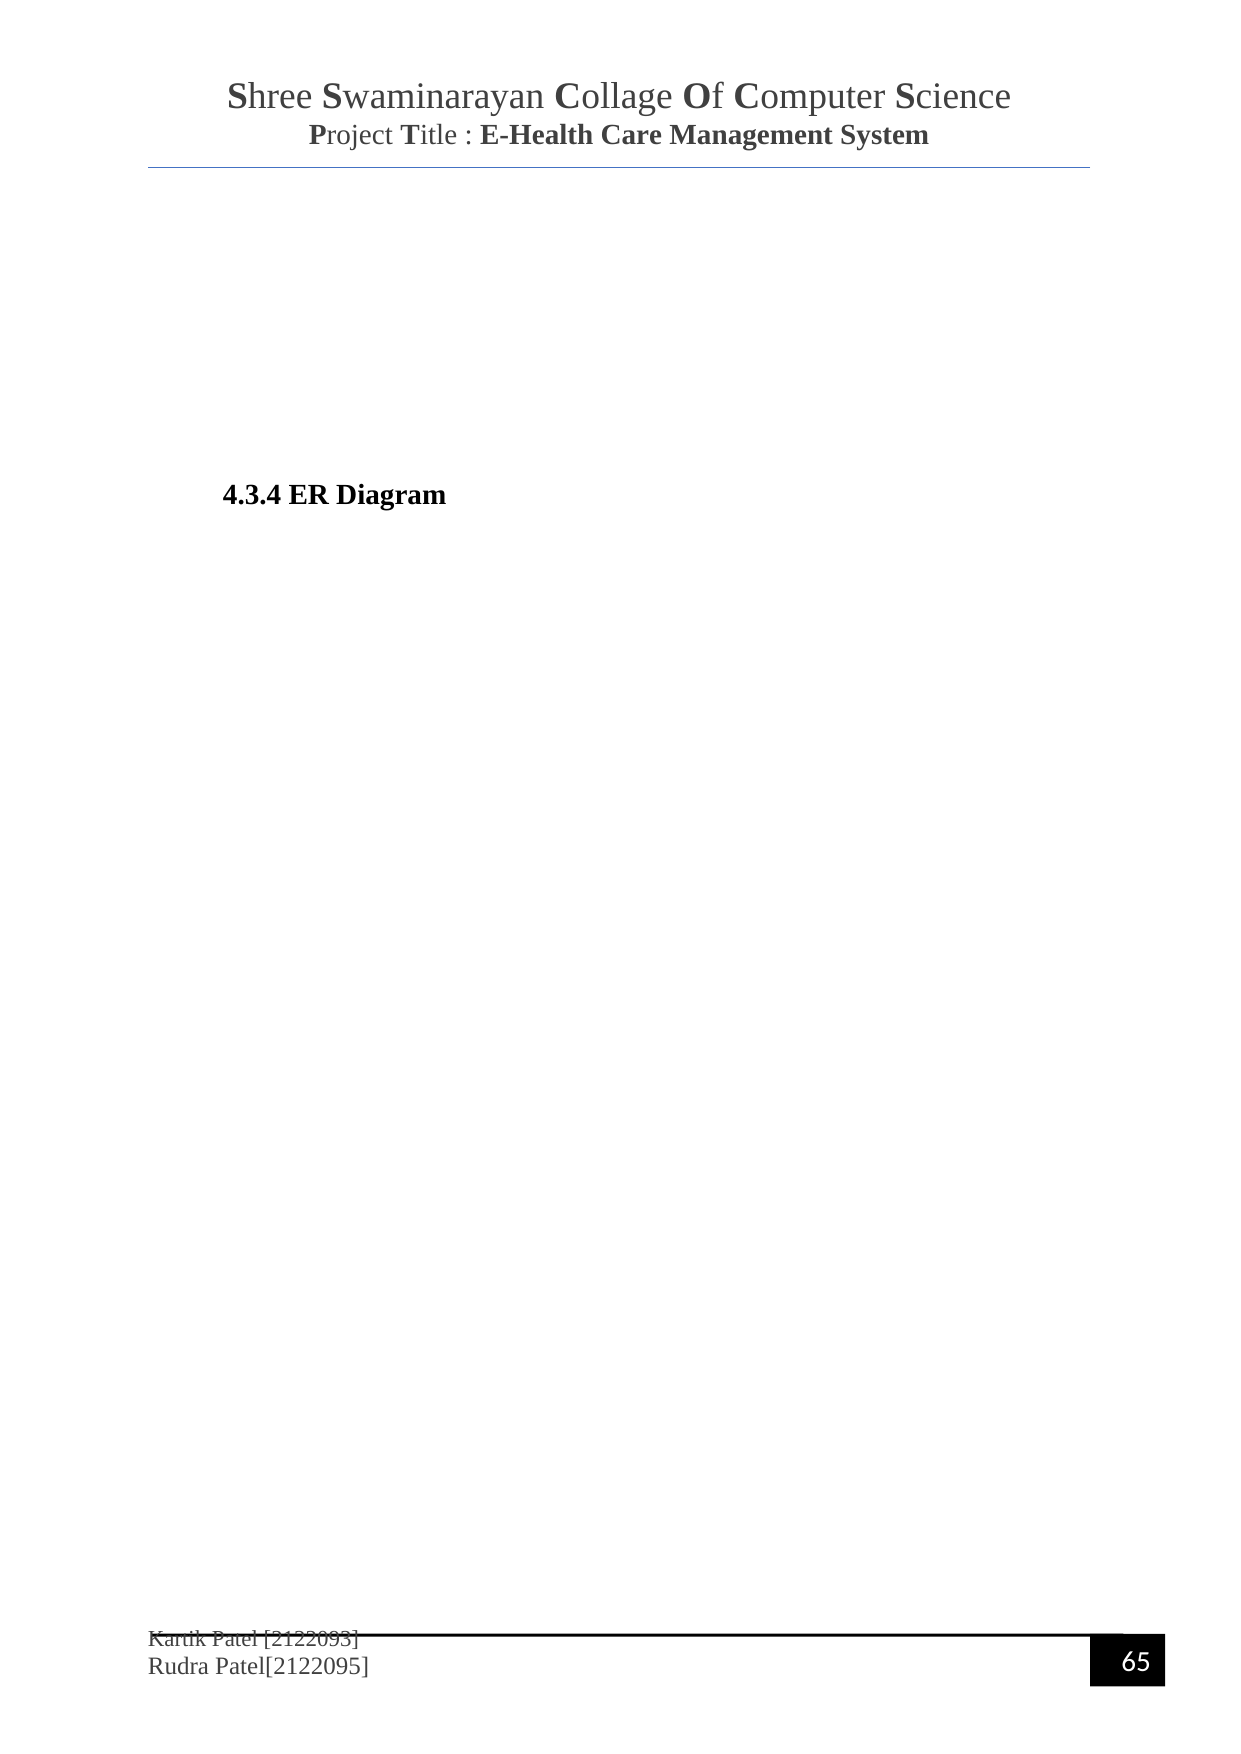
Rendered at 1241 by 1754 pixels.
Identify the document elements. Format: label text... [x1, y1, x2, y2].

text 4.3.4 ER Diagram [148, 477, 1090, 511]
